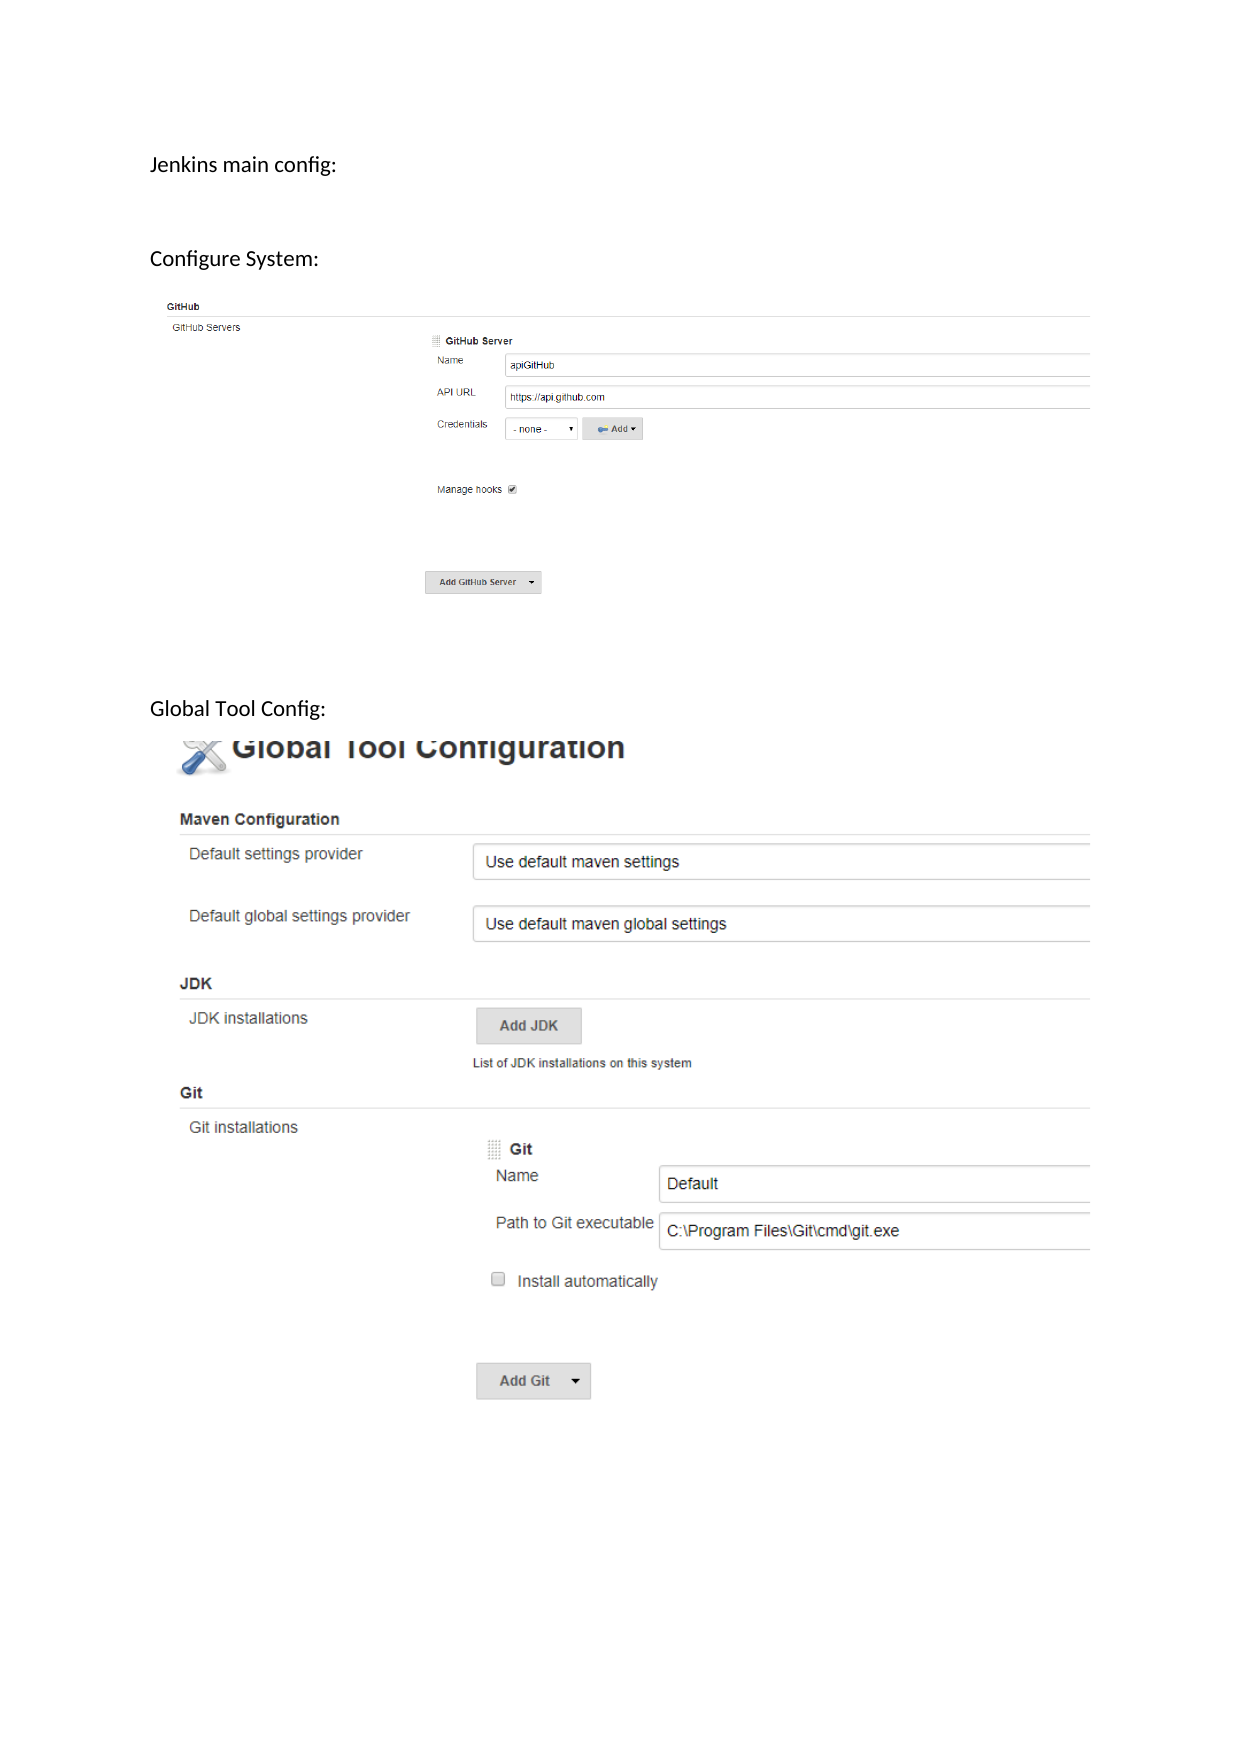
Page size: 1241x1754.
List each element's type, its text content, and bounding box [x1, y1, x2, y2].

picture [150, 741, 1091, 1418]
text Configure System: [150, 244, 1090, 272]
text Global Tool Config: [150, 694, 1090, 723]
picture [150, 290, 1091, 629]
text Jenkins main config: [150, 150, 1090, 178]
